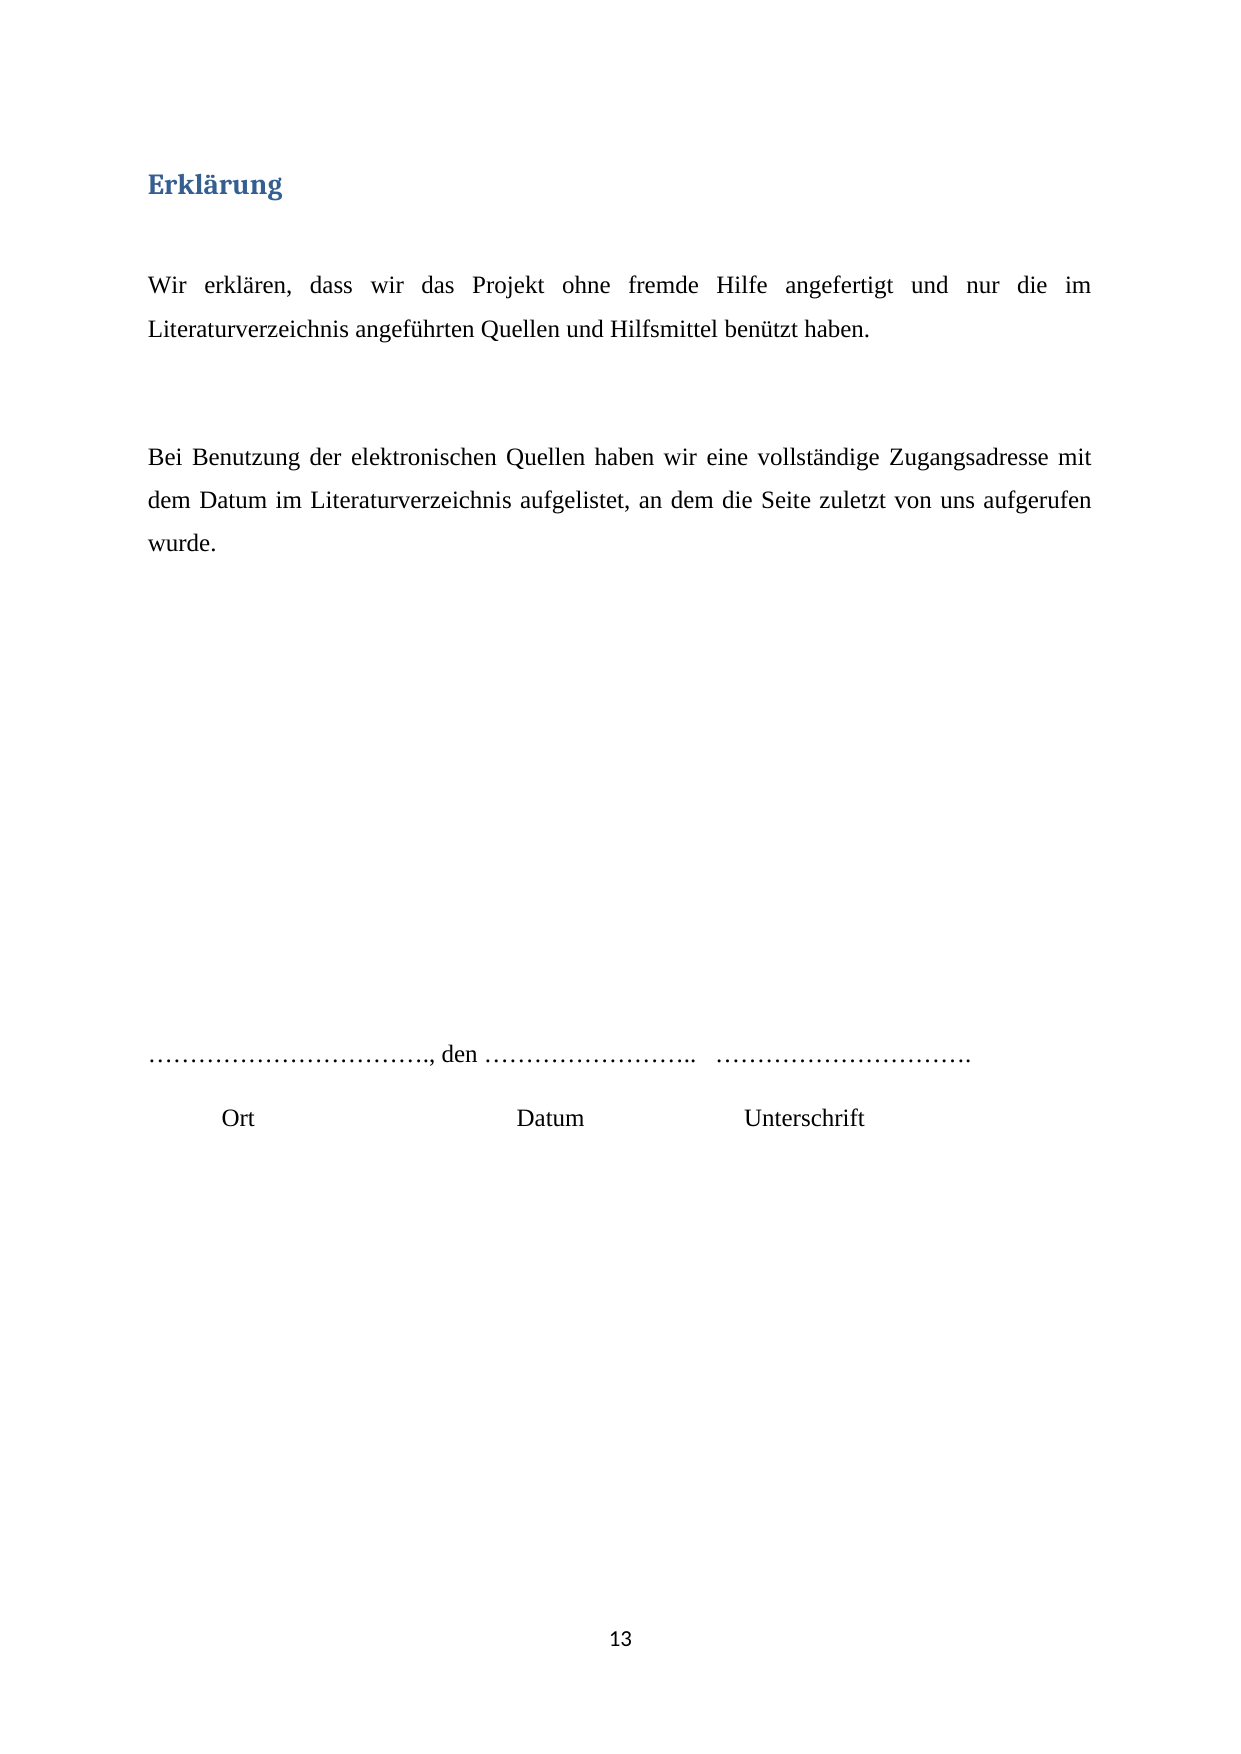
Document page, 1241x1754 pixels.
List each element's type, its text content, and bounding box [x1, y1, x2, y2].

text Wir erklären, dass wir das Projekt ohne fremde Hilfe angefertigt und nur die im Literaturverzeichnis angeführten Quellen und Hilfsmittel benützt haben. [148, 271, 1092, 342]
text Ort Datum Unterschrift [148, 1103, 1092, 1132]
text Bei Benutzung der elektronischen Quellen haben wir eine vollständige Zugangsadresse mit dem Datum im Literaturverzeichnis aufgelistet, an dem die Seite zuletzt von uns aufgerufen wurde. [148, 442, 1092, 557]
subtitle Erklärung [148, 168, 1092, 202]
text ……………………………., den …………………….. …………………………. [148, 1039, 1092, 1068]
